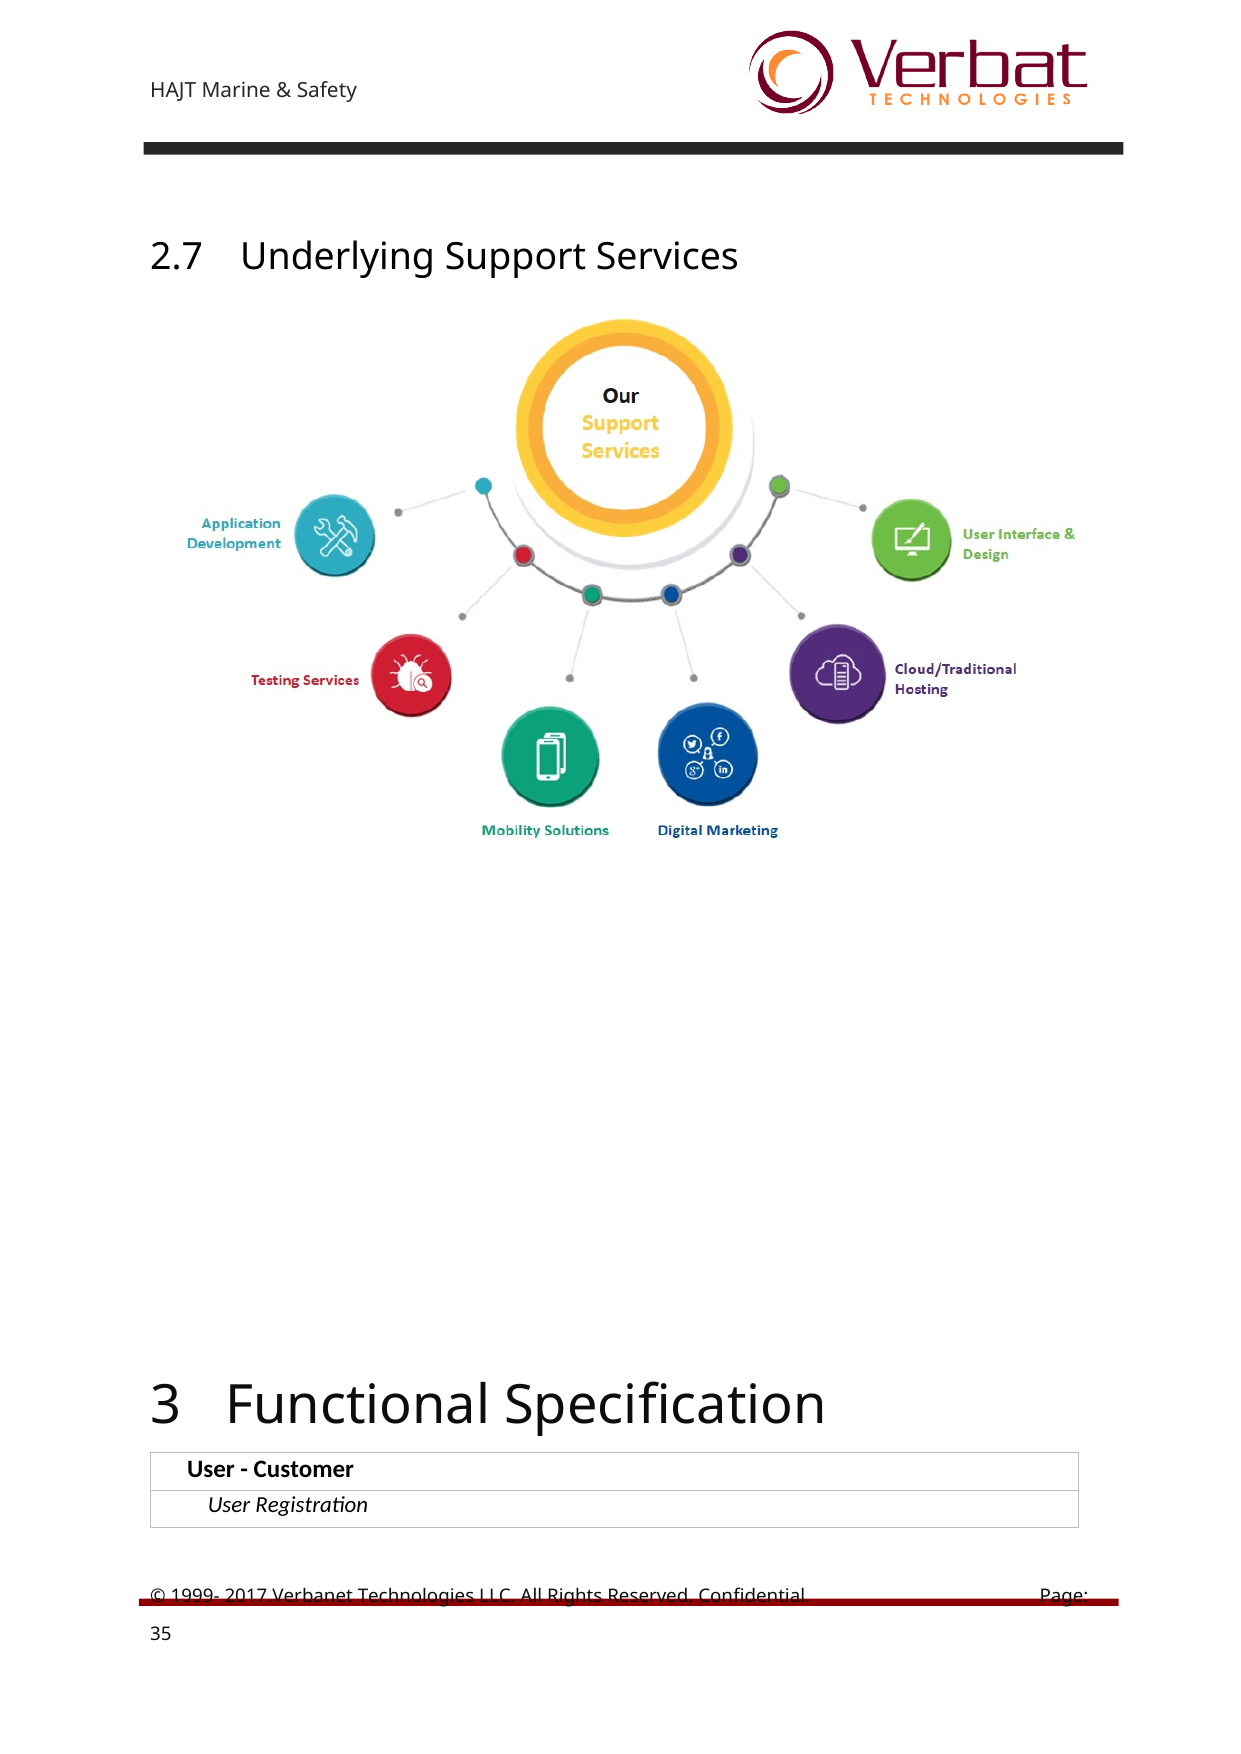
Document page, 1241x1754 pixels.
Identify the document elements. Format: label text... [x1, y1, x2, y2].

table_header User - Customer [151, 1453, 1078, 1489]
subtitle Underlying Support Services [150, 229, 1090, 280]
table_cell User Registration [151, 1491, 1078, 1527]
picture [745, 26, 1089, 114]
subtitle Functional Specification [150, 1366, 1090, 1439]
picture [150, 317, 1091, 854]
